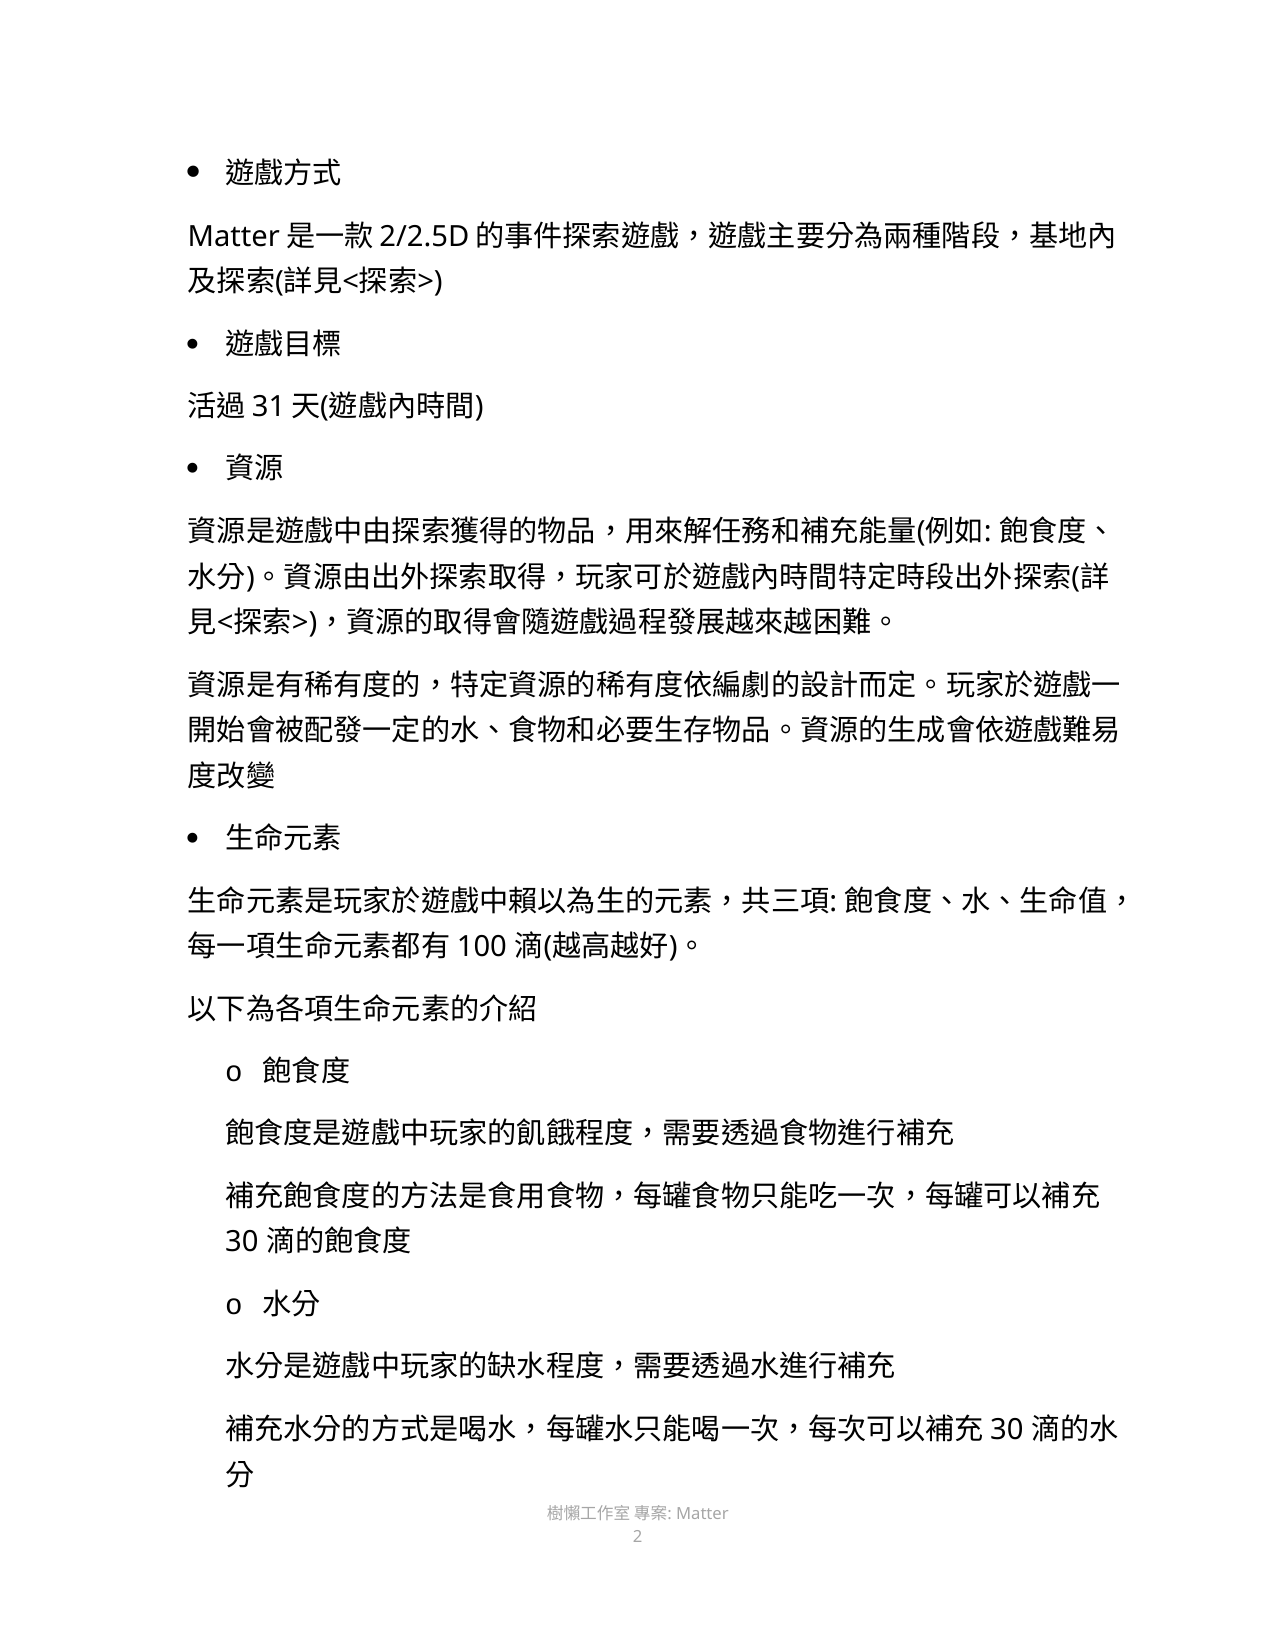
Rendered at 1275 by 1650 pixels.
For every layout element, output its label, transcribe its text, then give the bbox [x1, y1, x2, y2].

list 遊戲目標 [187, 320, 1125, 363]
text Matter是一款2/2.5D的事件探索遊戲，遊戲主要分為兩種階段，基地內及探索(詳見<探索>) [187, 212, 1125, 300]
list 水分 [225, 1280, 1125, 1323]
list 生命元素 [187, 815, 1125, 857]
list 資源 [187, 445, 1125, 487]
text 活過31天(遊戲內時間) [187, 383, 1125, 425]
list 遊戲方式 [187, 150, 1125, 192]
text 飽食度是遊戲中玩家的飢餓程度，需要透過食物進行補充 [225, 1110, 1125, 1152]
list 飽食度 [225, 1047, 1125, 1090]
text 補充飽食度的方法是食用食物，每罐食物只能吃一次，每罐可以補充 30 滴的飽食度 [225, 1172, 1125, 1260]
text 補充水分的方式是喝水，每罐水只能喝一次，每次可以補充 30 滴的水分 [225, 1405, 1125, 1493]
text 以下為各項生命元素的介紹 [187, 985, 1125, 1027]
text 水分是遊戲中玩家的缺水程度，需要透過水進行補充 [225, 1343, 1125, 1385]
text 資源是遊戲中由探索獲得的物品，用來解任務和補充能量(例如: 飽食度、水分)。資源由出外探索取得，玩家可於遊戲內時間特定時段出外探索(詳見<探索>)，資源的取得會隨遊戲過程發展越來越困難。 [187, 507, 1125, 641]
text 資源是有稀有度的，特定資源的稀有度依編劇的設計而定。玩家於遊戲一開始會被配發一定的水、食物和必要生存物品。資源的生成會依遊戲難易度改變 [187, 661, 1125, 795]
text 生命元素是玩家於遊戲中賴以為生的元素，共三項: 飽食度、水、生命值，每一項生命元素都有 100 滴(越高越好)。 [187, 877, 1125, 965]
